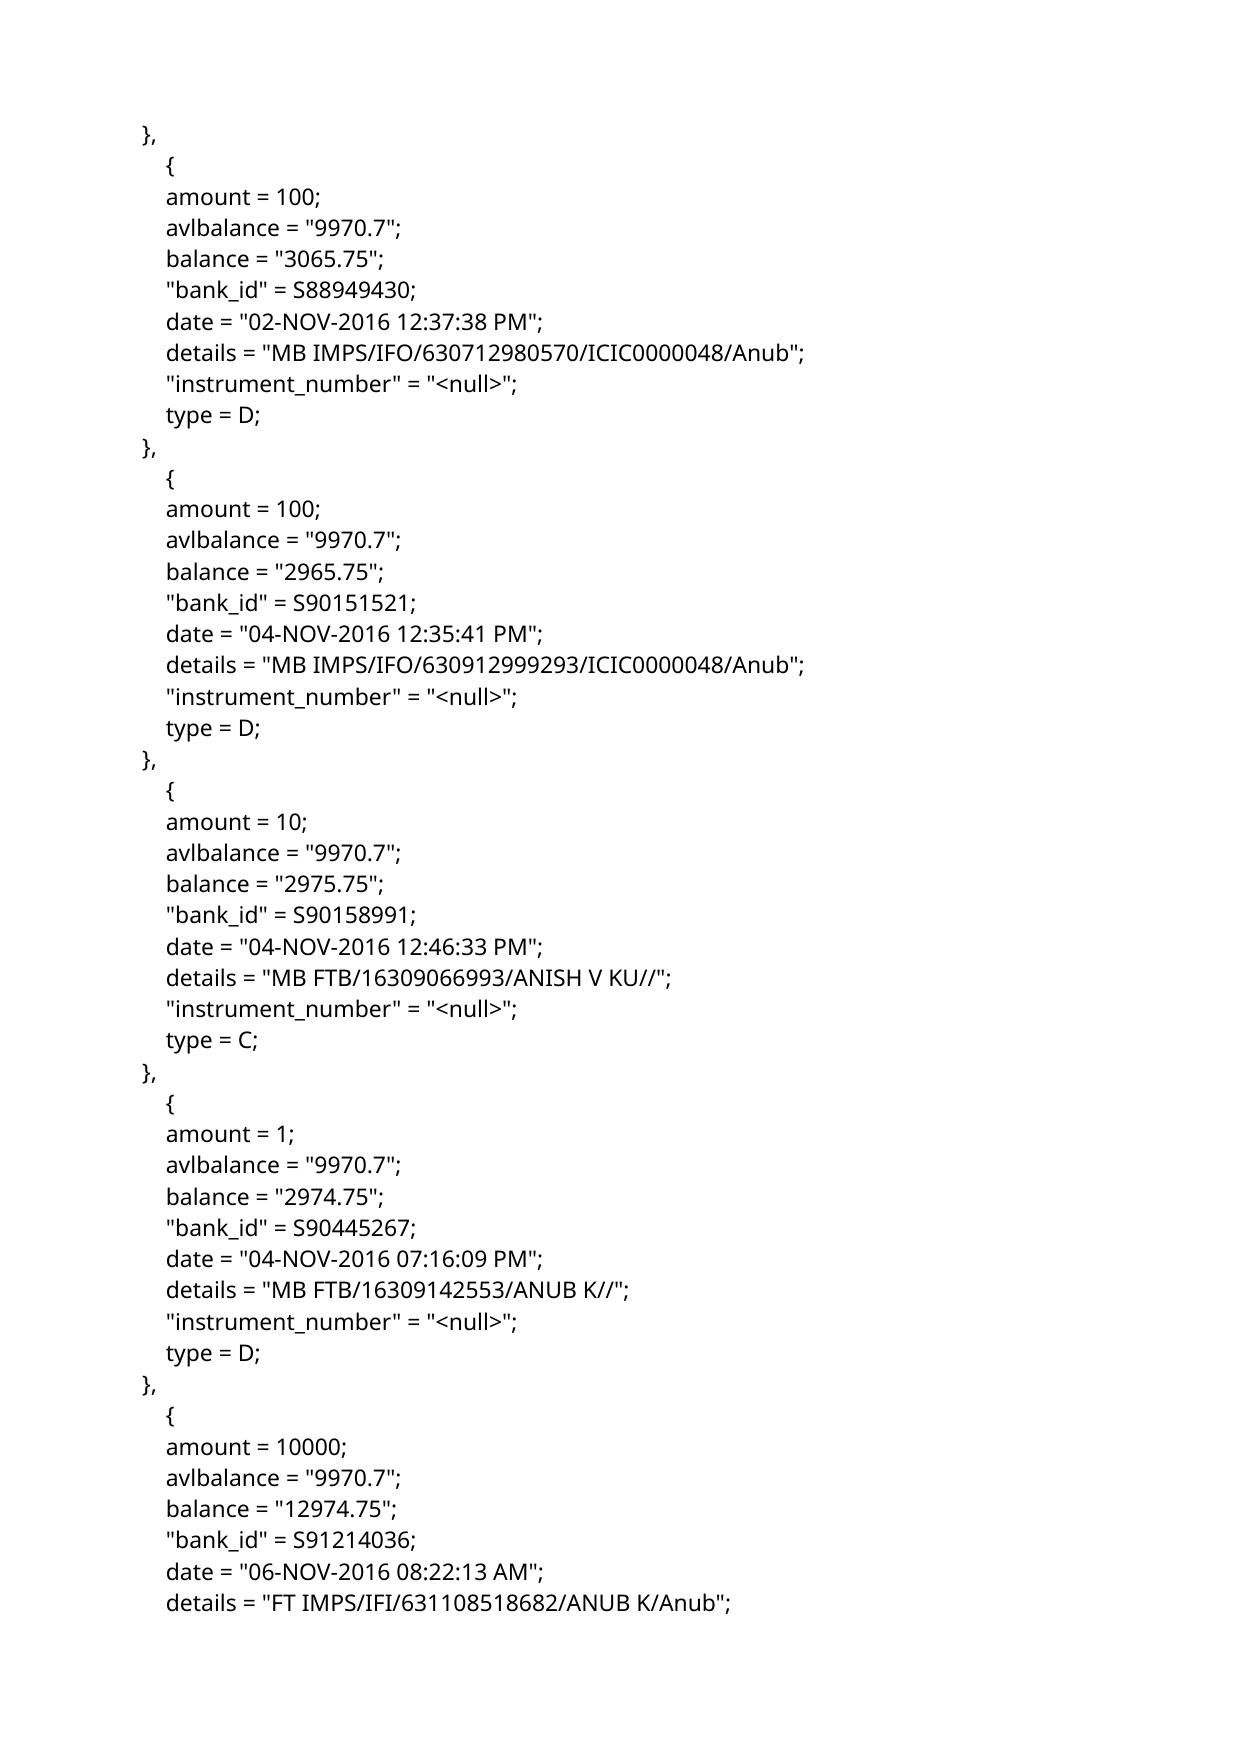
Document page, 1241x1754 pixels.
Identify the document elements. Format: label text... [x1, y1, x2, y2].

text "bank_id" = S90445267; [118, 1212, 1122, 1243]
text date = "04-NOV-2016 07:16:09 PM"; [118, 1243, 1122, 1274]
text }, [118, 431, 1122, 462]
text { [118, 149, 1122, 181]
text }, [118, 118, 1122, 149]
text }, [118, 1368, 1122, 1399]
text { [118, 774, 1122, 806]
text details = "MB IMPS/IFO/630912999293/ICIC0000048/Anub"; [118, 649, 1122, 681]
text { [118, 462, 1122, 493]
text amount = 1; [118, 1118, 1122, 1149]
text details = "FT IMPS/IFI/631108518682/ANUB K/Anub"; [118, 1587, 1122, 1618]
text "instrument_number" = "<null>"; [118, 368, 1122, 399]
text balance = "3065.75"; [118, 243, 1122, 274]
text type = C; [118, 1024, 1122, 1056]
text avlbalance = "9970.7"; [118, 837, 1122, 868]
text amount = 100; [118, 493, 1122, 524]
text "instrument_number" = "<null>"; [118, 993, 1122, 1024]
text "bank_id" = S90151521; [118, 587, 1122, 618]
text { [118, 1087, 1122, 1118]
text details = "MB FTB/16309142553/ANUB K//"; [118, 1274, 1122, 1306]
text avlbalance = "9970.7"; [118, 1462, 1122, 1493]
text "bank_id" = S90158991; [118, 899, 1122, 931]
text details = "MB IMPS/IFO/630712980570/ICIC0000048/Anub"; [118, 337, 1122, 368]
text "bank_id" = S91214036; [118, 1524, 1122, 1556]
text "bank_id" = S88949430; [118, 274, 1122, 306]
text balance = "2965.75"; [118, 556, 1122, 587]
text date = "06-NOV-2016 08:22:13 AM"; [118, 1556, 1122, 1587]
text "instrument_number" = "<null>"; [118, 1306, 1122, 1337]
text avlbalance = "9970.7"; [118, 212, 1122, 243]
text balance = "12974.75"; [118, 1493, 1122, 1524]
text date = "02-NOV-2016 12:37:38 PM"; [118, 306, 1122, 337]
text type = D; [118, 712, 1122, 743]
text type = D; [118, 399, 1122, 431]
text date = "04-NOV-2016 12:35:41 PM"; [118, 618, 1122, 649]
text "instrument_number" = "<null>"; [118, 681, 1122, 712]
text }, [118, 1056, 1122, 1087]
text date = "04-NOV-2016 12:46:33 PM"; [118, 931, 1122, 962]
text amount = 10000; [118, 1431, 1122, 1462]
text }, [118, 743, 1122, 774]
text balance = "2975.75"; [118, 868, 1122, 899]
text avlbalance = "9970.7"; [118, 524, 1122, 556]
text amount = 100; [118, 181, 1122, 212]
text type = D; [118, 1337, 1122, 1368]
text amount = 10; [118, 806, 1122, 837]
text avlbalance = "9970.7"; [118, 1149, 1122, 1181]
text { [118, 1399, 1122, 1431]
text balance = "2974.75"; [118, 1181, 1122, 1212]
text details = "MB FTB/16309066993/ANISH V KU//"; [118, 962, 1122, 993]
